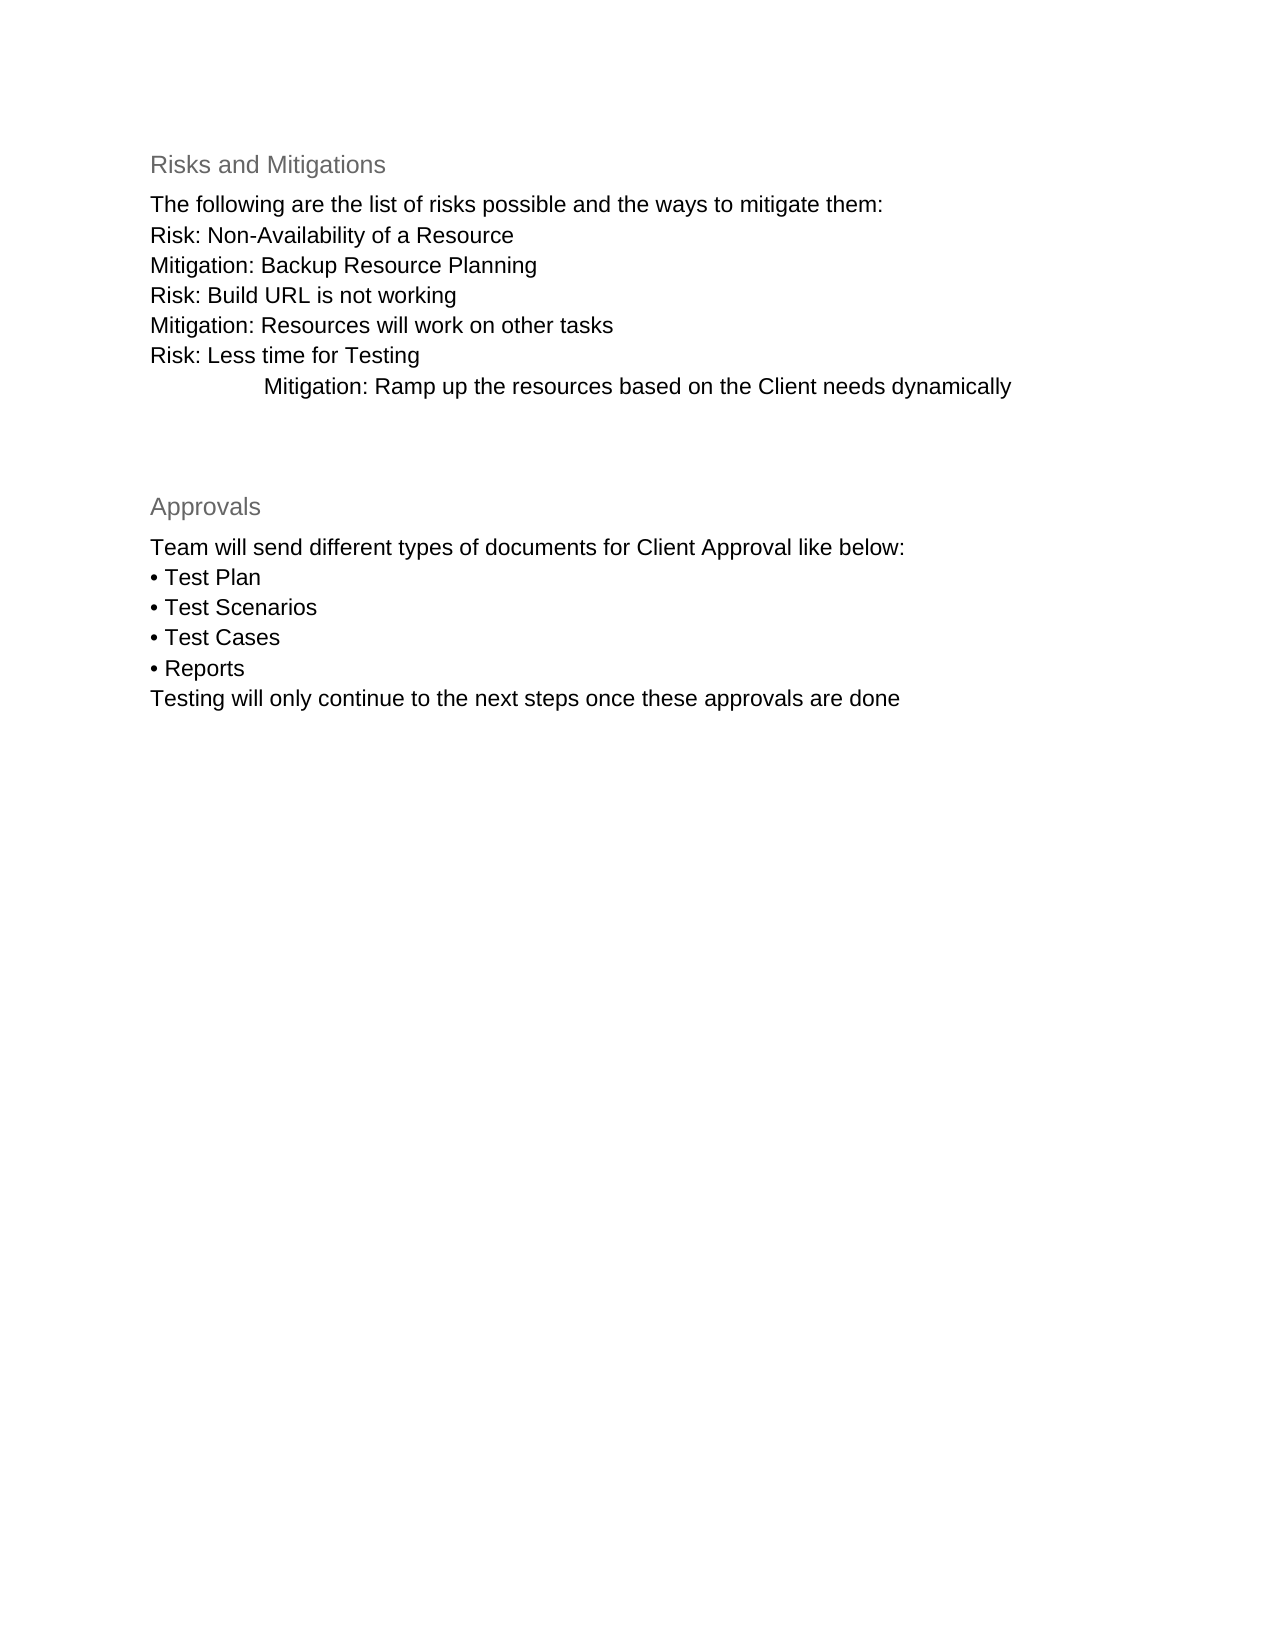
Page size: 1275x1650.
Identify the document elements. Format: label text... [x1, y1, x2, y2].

text • Test Plan [150, 564, 1125, 590]
subtitle Risks and Mitigations [150, 150, 1125, 179]
text The following are the list of risks possible and the ways to mitigate them: [150, 191, 1125, 218]
text Team will send different types of documents for Client Approval like below: [150, 534, 1125, 560]
text • Reports [150, 654, 1125, 681]
text • Test Scenarios [150, 594, 1125, 621]
text Risk: Non-Availability of a Resource [150, 222, 1125, 248]
subtitle Approvals [150, 492, 1125, 521]
text Risk: Less time for Testing [150, 342, 1125, 369]
text Mitigation: Ramp up the resources based on the Client needs dynamically [150, 373, 1125, 399]
text Mitigation: Backup Resource Planning [150, 252, 1125, 278]
text Mitigation: Resources will work on other tasks [150, 312, 1125, 338]
text Risk: Build URL is not working [150, 282, 1125, 308]
text • Test Cases [150, 624, 1125, 651]
text Testing will only continue to the next steps once these approvals are done [150, 685, 1125, 711]
